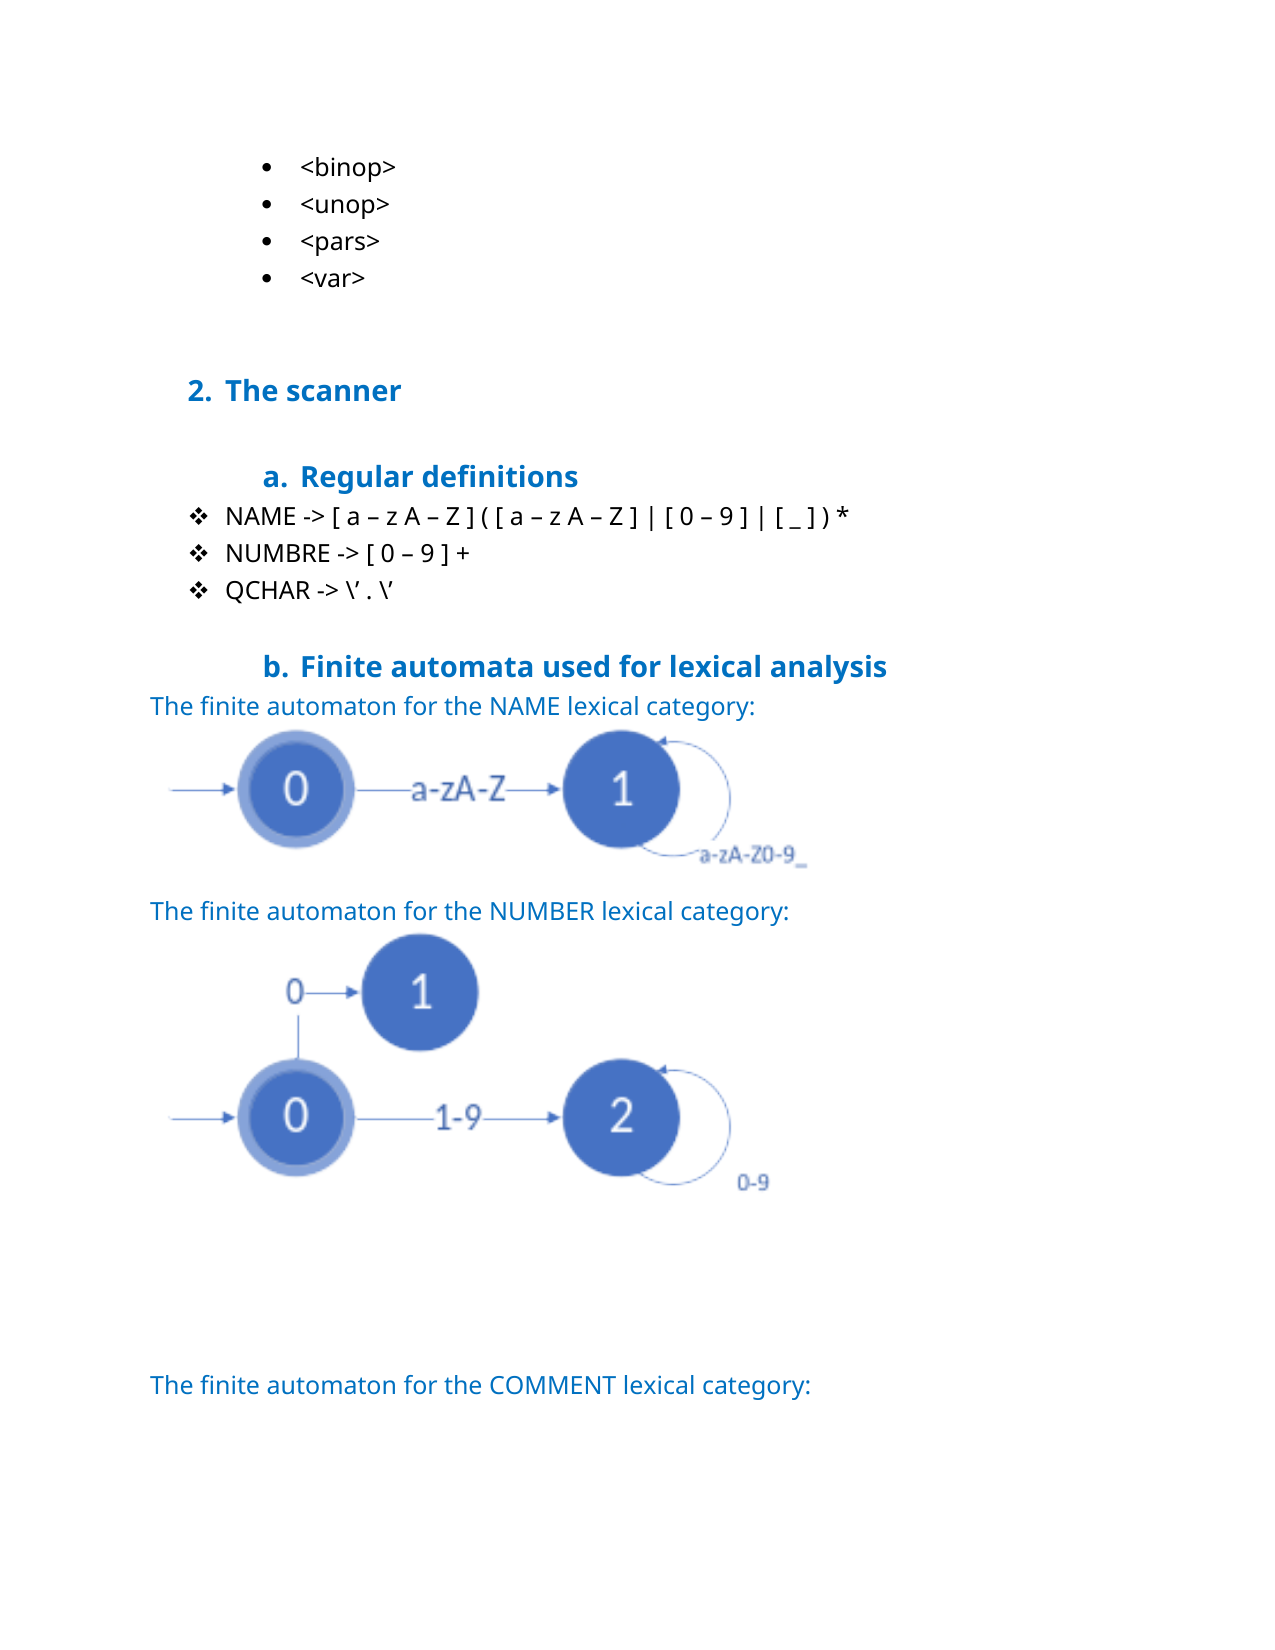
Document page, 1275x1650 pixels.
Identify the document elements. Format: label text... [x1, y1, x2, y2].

list The scanner [187, 371, 1125, 410]
text The finite automaton for the NUMBER lexical category: [150, 893, 1125, 928]
list NUMBRE -> [ 0 – 9 ] + [187, 536, 1125, 570]
list Finite automata used for lexical analysis [262, 646, 1125, 686]
list <var> [262, 260, 1125, 294]
list <binop> [262, 150, 1125, 184]
text The finite automaton for the COMMENT lexical category: [150, 1368, 1125, 1402]
list <unop> [262, 187, 1125, 221]
list Regular definitions [262, 456, 1125, 496]
list <pars> [262, 223, 1125, 258]
list QCHAR -> \’ . \’ [187, 573, 1125, 607]
list NAME -> [ a – z A – Z ] ( [ a – z A – Z ] | [ 0 – 9 ] | [ _ ] ) * [187, 499, 1125, 533]
text The finite automaton for the NAME lexical category: [150, 689, 1125, 723]
